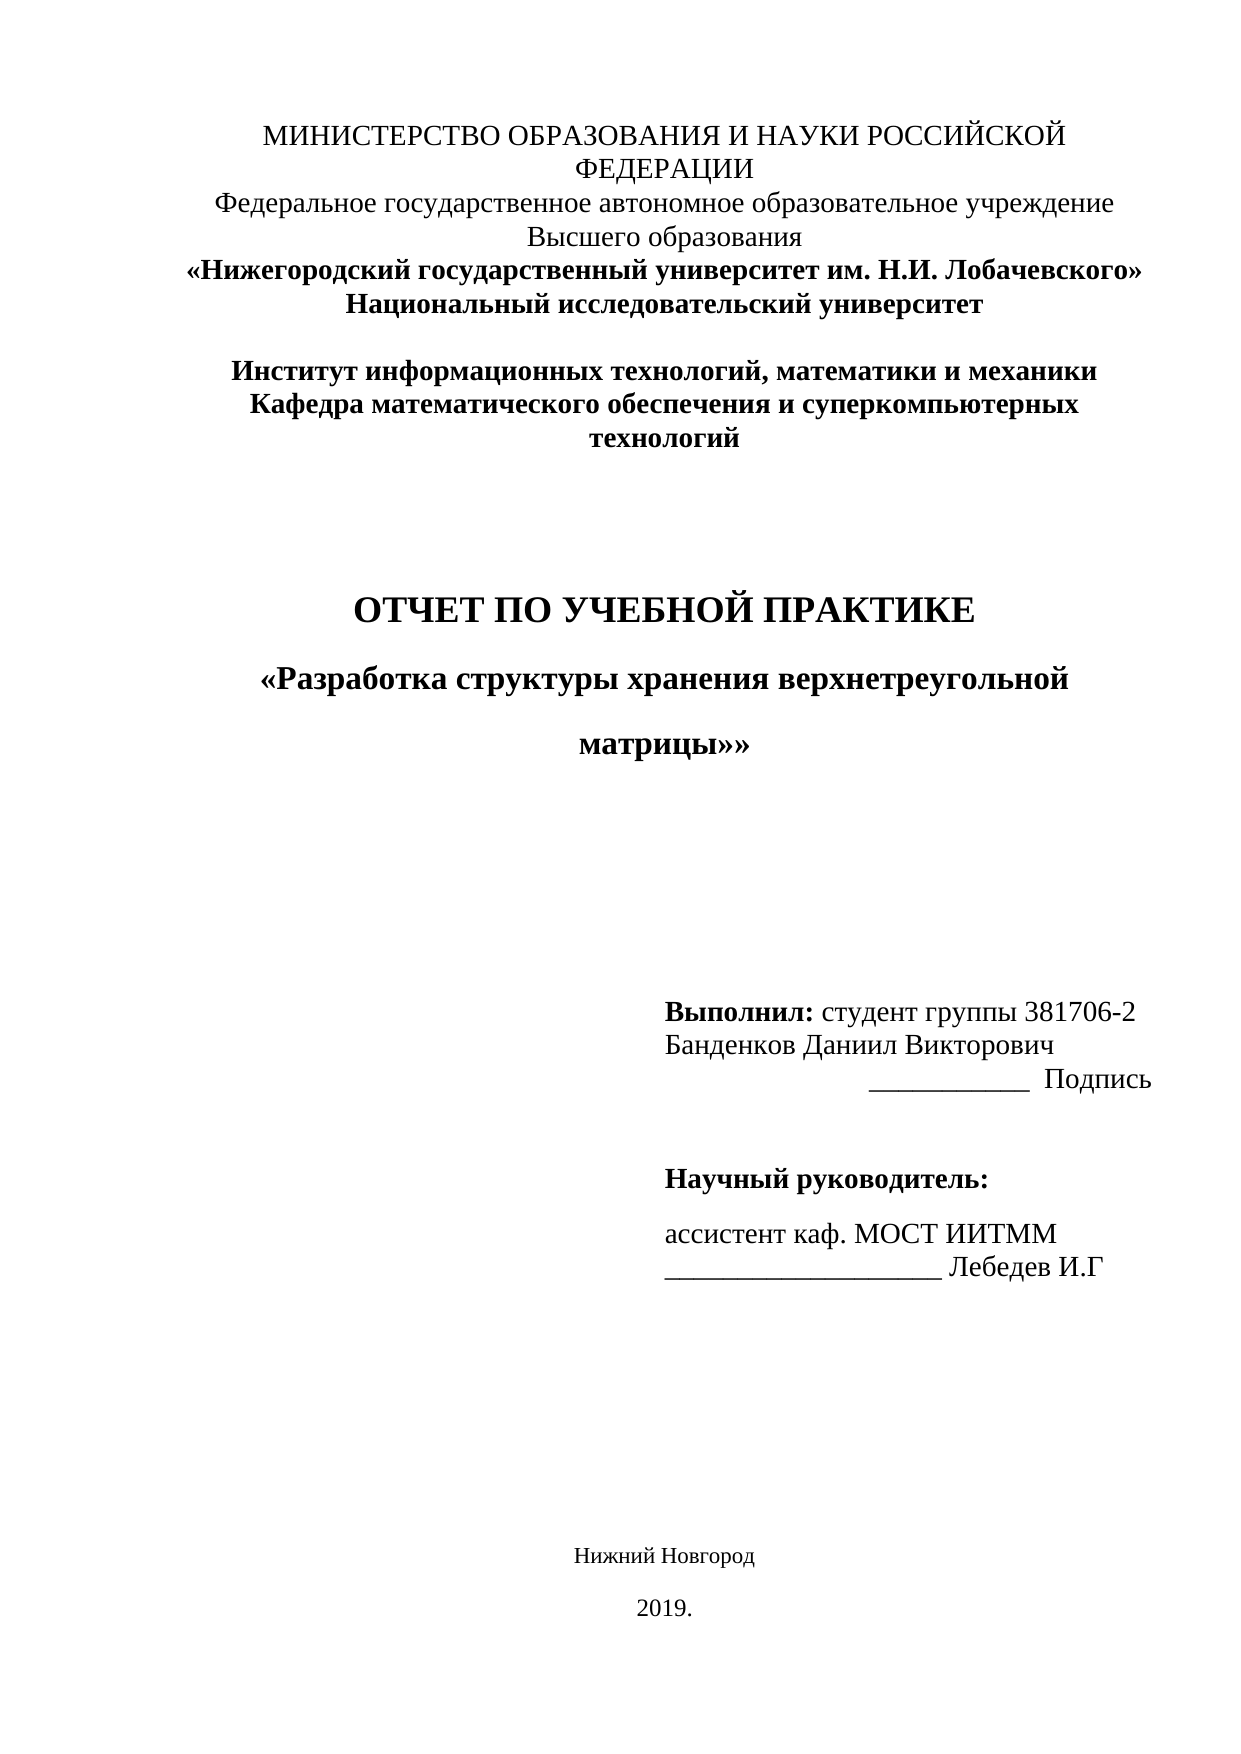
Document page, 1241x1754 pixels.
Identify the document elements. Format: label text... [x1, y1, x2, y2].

text ассистент каф. МОСТ ИИТММ ___________________ Лебедев И.Г [664, 1216, 1152, 1283]
text Институт информационных технологий, математики и механики [177, 353, 1152, 386]
text Федеральное государственное автономное образовательное учреждение [177, 185, 1152, 219]
text Кафедра математического обеспечения и суперкомпьютерных технологий [177, 386, 1152, 453]
text Научный руководитель: [664, 1162, 1152, 1195]
text Банденков Даниил Викторович [664, 1027, 1152, 1061]
text Отчет по учебной практике [177, 588, 1152, 631]
text Выполнил: студент группы 381706-2 [664, 994, 1152, 1027]
text «Разработка структуры хранения верхнетреугольной [177, 658, 1152, 696]
text «Нижегородский государственный университет им. Н.И. Лобачевского» [177, 252, 1152, 286]
text ___________ Подпись [620, 1061, 1152, 1094]
text МИНИСТЕРСТВО ОБРАЗОВАНИЯ И НАУКИ РОССИЙСКОЙ ФЕДЕРАЦИИ [177, 118, 1152, 185]
text матрицы»» [177, 723, 1152, 761]
text Национальный исследовательский университет [177, 286, 1152, 319]
text 2019. [177, 1593, 1152, 1621]
text Высшего образования [177, 219, 1152, 252]
text Нижний Новгород [177, 1542, 1152, 1568]
